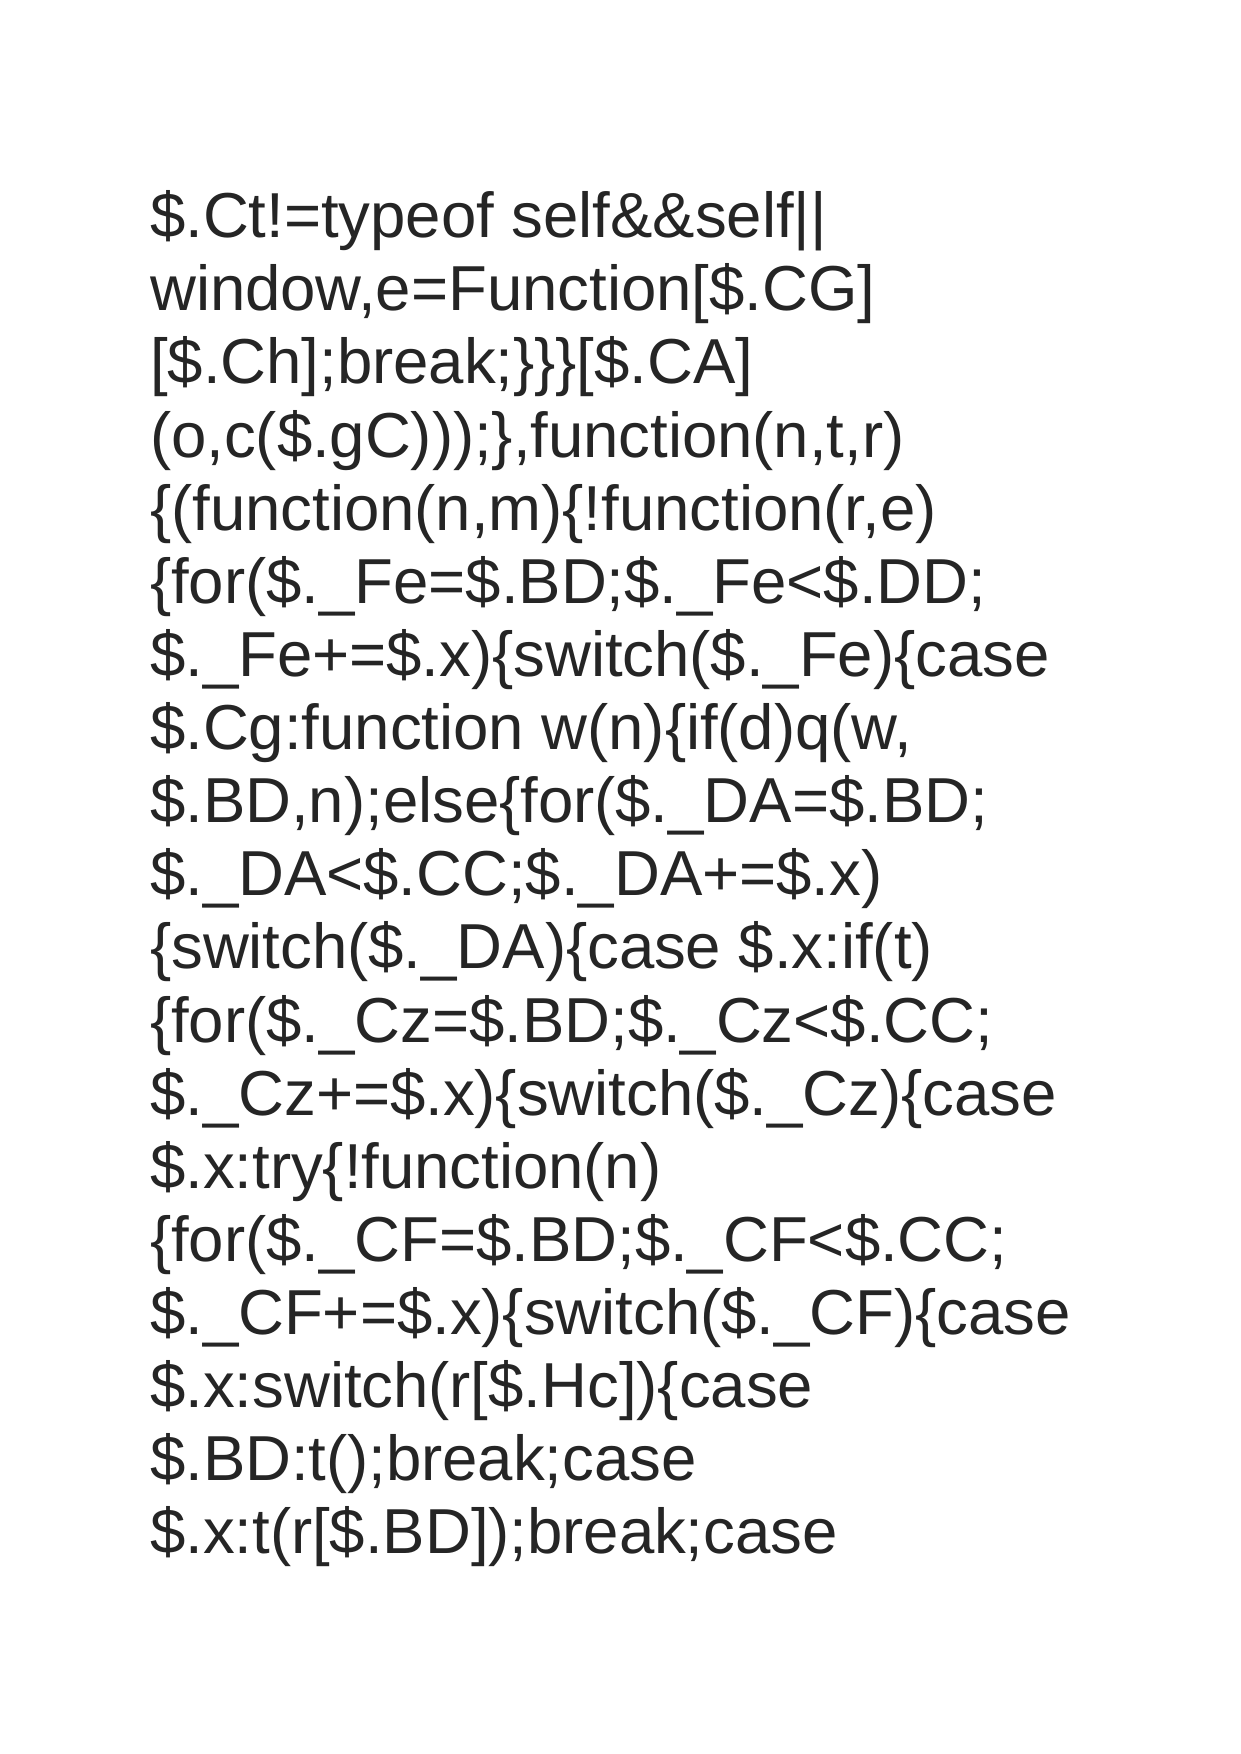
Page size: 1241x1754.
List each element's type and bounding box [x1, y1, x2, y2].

text [150, 184, 1090, 1573]
